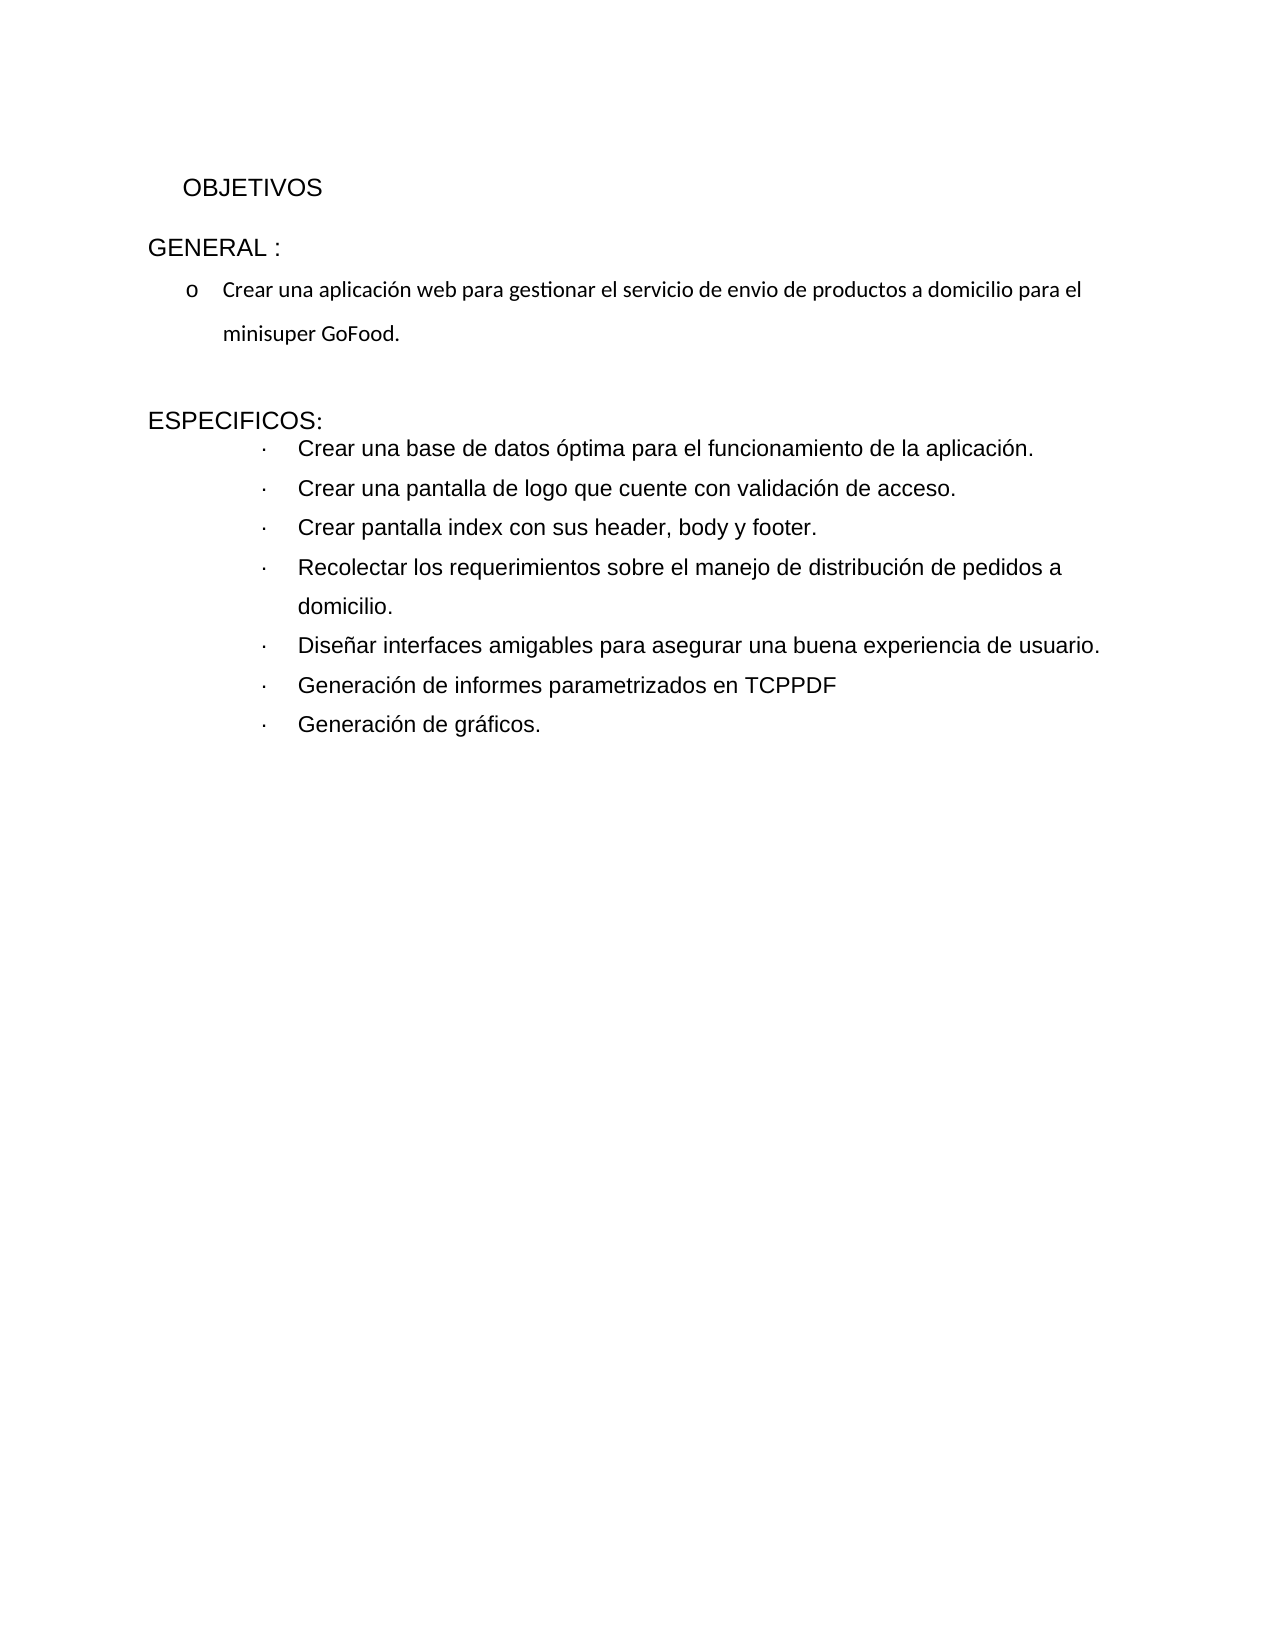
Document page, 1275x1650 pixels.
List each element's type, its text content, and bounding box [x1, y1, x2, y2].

list Generación de gráficos. [260, 711, 1127, 738]
list Diseñar interfaces amigables para asegurar una buena experiencia de usuario. [260, 632, 1127, 659]
text GENERAL : [148, 232, 1127, 261]
list Crear una base de datos óptima para el funcionamiento de la aplicación. [260, 435, 1127, 461]
subtitle OBJETIVOS [148, 173, 1127, 201]
list Crear pantalla index con sus header, body y footer. [260, 514, 1127, 540]
list Generación de informes parametrizados en TCPPDF [260, 672, 1127, 698]
list Recolectar los requerimientos sobre el manejo de distribución de pedidos a domicilio. [260, 553, 1127, 619]
text ESPECIFICOS: [148, 406, 1127, 435]
list Crear una aplicación web para gestionar el servicio de envio de productos a domicilio para el minisuper GoFood. [185, 276, 1127, 347]
list Crear una pantalla de logo que cuente con validación de acceso. [260, 474, 1127, 501]
